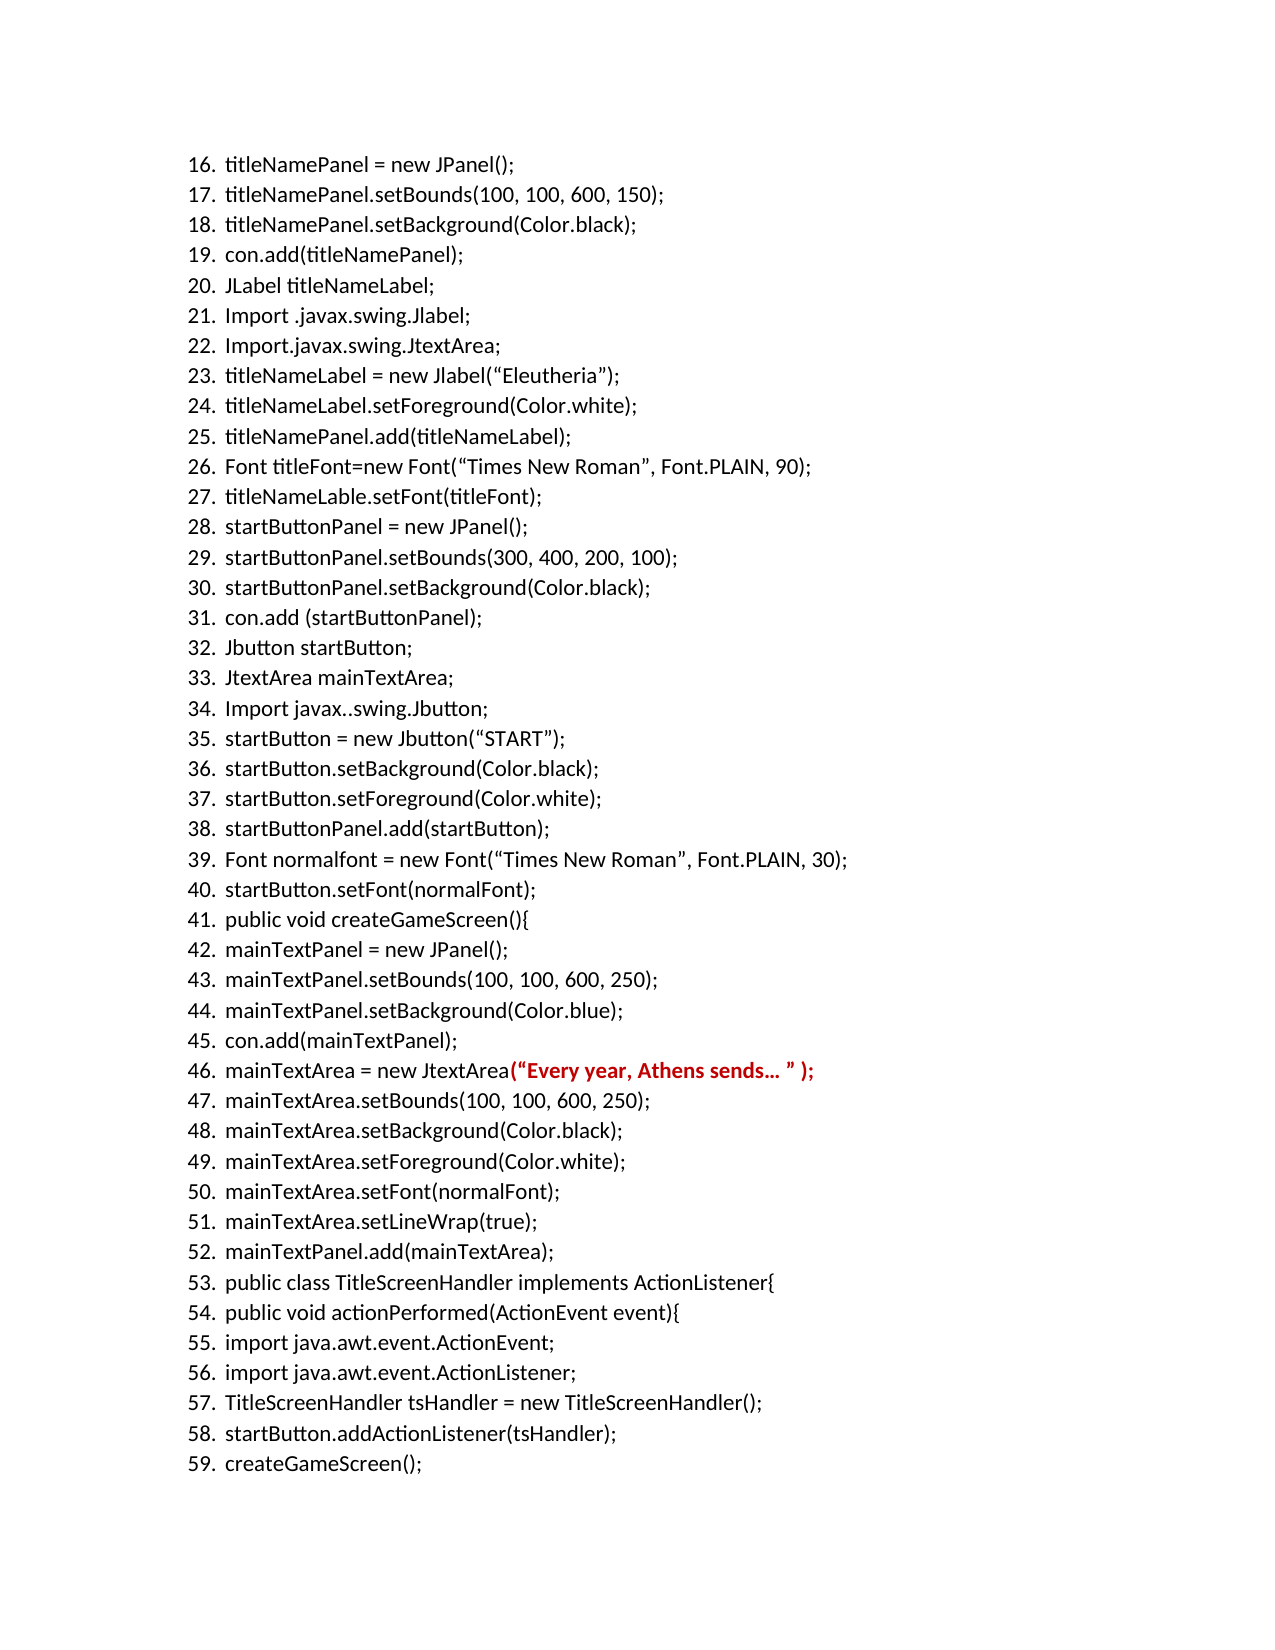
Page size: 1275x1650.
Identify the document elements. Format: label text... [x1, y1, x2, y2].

list createGameScreen(); [187, 1449, 1125, 1477]
list con.add (startButtonPanel); [187, 603, 1125, 631]
list JLabel titleNameLabel; [187, 271, 1125, 299]
list con.add(titleNamePanel); [187, 241, 1125, 269]
list mainTextArea = new JtextArea(“Every year, Athens sends… ” ); [187, 1056, 1125, 1084]
list titleNamePanel.add(titleNameLabel); [187, 422, 1125, 450]
list mainTextPanel.setBackground(Color.blue); [187, 996, 1125, 1024]
list startButtonPanel.add(startButton); [187, 814, 1125, 843]
list titleNameLabel.setForeground(Color.white); [187, 392, 1125, 420]
list mainTextArea.setForeground(Color.white); [187, 1147, 1125, 1175]
list mainTextPanel.add(mainTextArea); [187, 1237, 1125, 1266]
list titleNameLable.setFont(titleFont); [187, 482, 1125, 510]
list Import.javax.swing.JtextArea; [187, 331, 1125, 359]
list startButton.addActionListener(tsHandler); [187, 1419, 1125, 1447]
list import java.awt.event.ActionListener; [187, 1358, 1125, 1386]
list startButtonPanel.setBackground(Color.black); [187, 573, 1125, 601]
list Import .javax.swing.Jlabel; [187, 301, 1125, 329]
list titleNamePanel = new JPanel(); [187, 150, 1125, 178]
list titleNameLabel = new Jlabel(“Eleutheria”); [187, 361, 1125, 389]
list public class TitleScreenHandler implements ActionListener{ [187, 1268, 1125, 1296]
list Import javax..swing.Jbutton; [187, 694, 1125, 722]
list startButton.setFont(normalFont); [187, 875, 1125, 903]
list JtextArea mainTextArea; [187, 663, 1125, 692]
list import java.awt.event.ActionEvent; [187, 1328, 1125, 1356]
list Font titleFont=new Font(“Times New Roman”, Font.PLAIN, 90); [187, 452, 1125, 480]
list titleNamePanel.setBounds(100, 100, 600, 150); [187, 180, 1125, 208]
list mainTextArea.setBounds(100, 100, 600, 250); [187, 1086, 1125, 1114]
list mainTextPanel.setBounds(100, 100, 600, 250); [187, 966, 1125, 994]
list mainTextArea.setBackground(Color.black); [187, 1117, 1125, 1145]
list startButton.setForeground(Color.white); [187, 784, 1125, 812]
list Jbutton startButton; [187, 633, 1125, 661]
list startButtonPanel.setBounds(300, 400, 200, 100); [187, 543, 1125, 571]
list con.add(mainTextPanel); [187, 1026, 1125, 1054]
list public void createGameScreen(){ [187, 905, 1125, 933]
list startButton = new Jbutton(“START”); [187, 724, 1125, 752]
list public void actionPerformed(ActionEvent event){ [187, 1298, 1125, 1326]
list mainTextArea.setFont(normalFont); [187, 1177, 1125, 1205]
list startButtonPanel = new JPanel(); [187, 512, 1125, 541]
list titleNamePanel.setBackground(Color.black); [187, 210, 1125, 238]
list mainTextPanel = new JPanel(); [187, 935, 1125, 963]
list TitleScreenHandler tsHandler = new TitleScreenHandler(); [187, 1388, 1125, 1417]
list startButton.setBackground(Color.black); [187, 754, 1125, 782]
list Font normalfont = new Font(“Times New Roman”, Font.PLAIN, 30); [187, 845, 1125, 873]
list mainTextArea.setLineWrap(true); [187, 1207, 1125, 1235]
